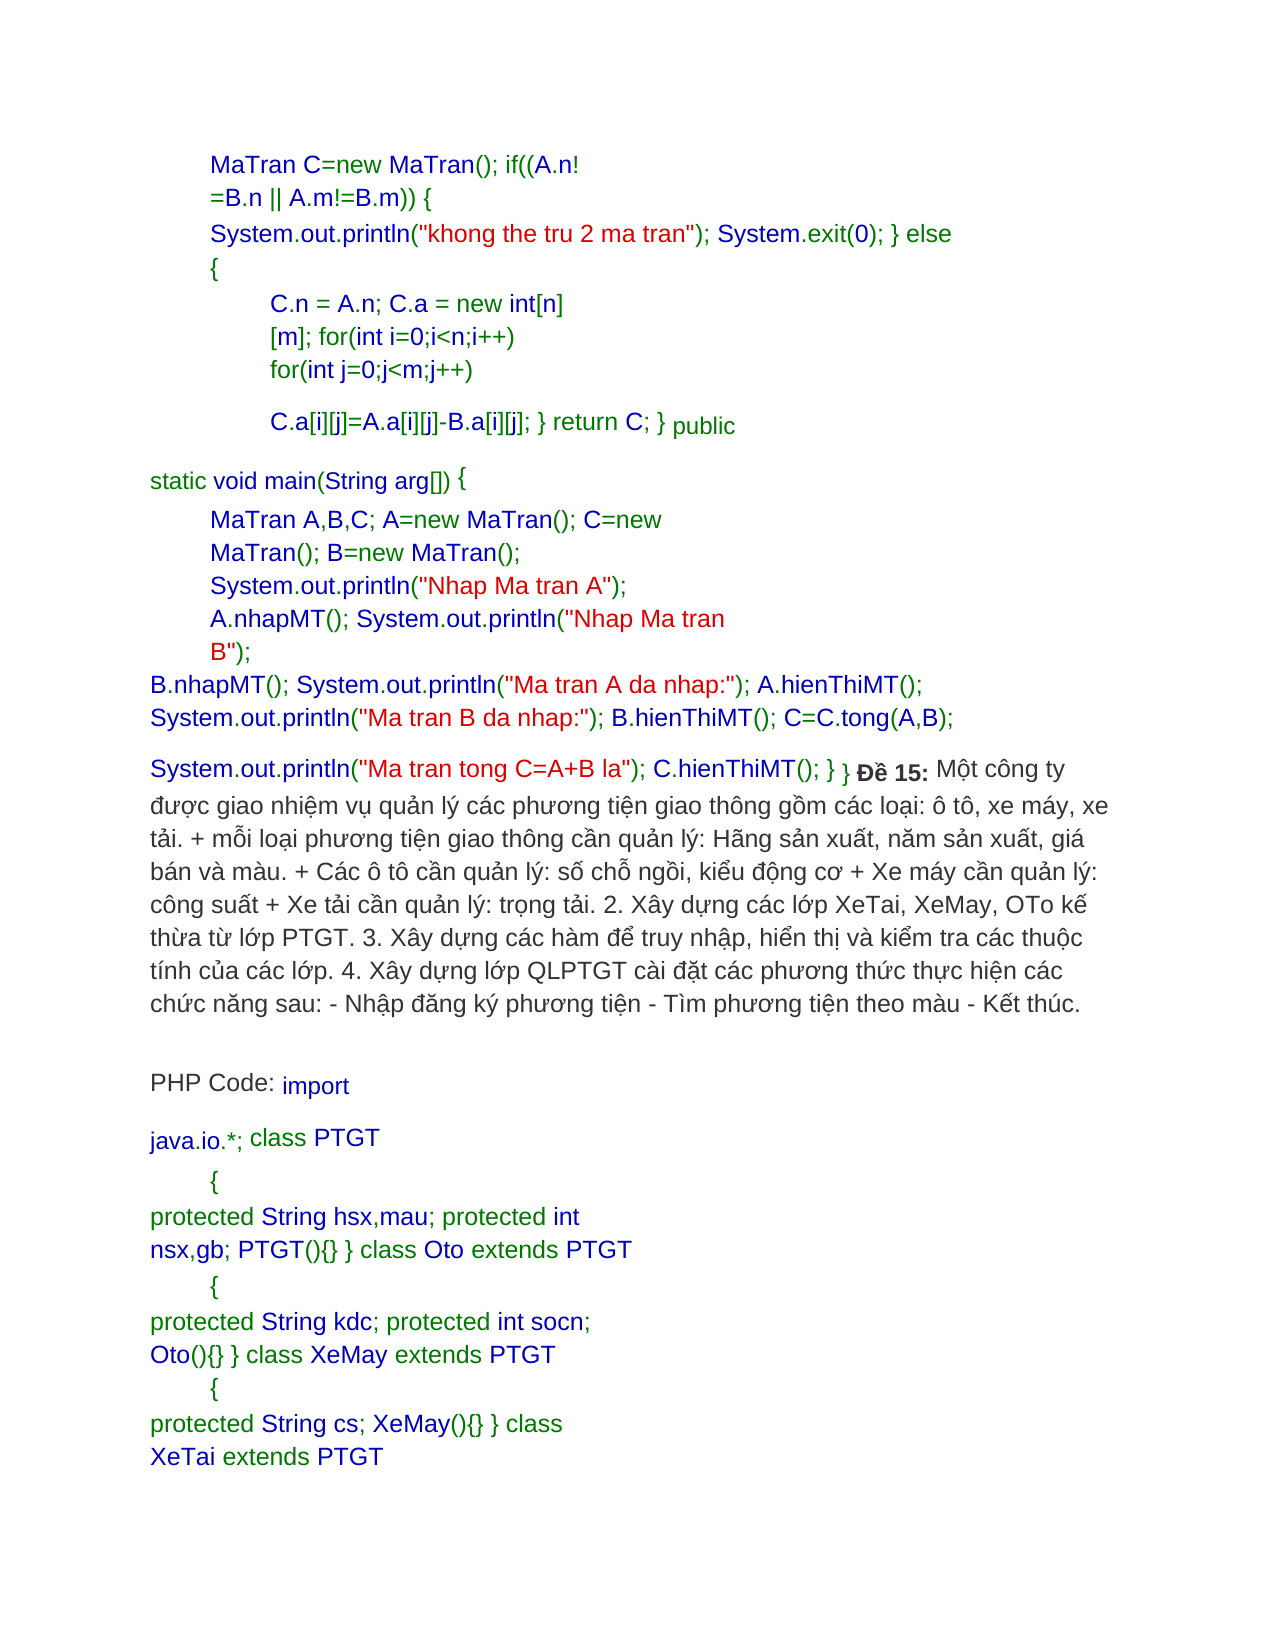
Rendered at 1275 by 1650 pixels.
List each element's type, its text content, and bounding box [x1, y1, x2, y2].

text MaTran A,B,C; A=new MaTran(); C=new MaTran(); B=new MaTran(); System.out.println("Nhap Ma tran A"); A.nhapMT(); System.out.println("Nhap Ma tran B"); [210, 504, 765, 665]
text B.nhapMT(); System.out.println("Ma tran A da nhap:"); A.hienThiMT(); System.out.println("Ma tran B da nhap:"); B.hienThiMT(); C=C.tong(A,B); System.out.println("Ma tran tong C=A+B la"); C.hienThiMT(); } } Đề 15: Một công ty được giao nhiệm vụ quản lý các phương tiện giao thông gồm các loại: ô tô, xe máy, xe tải. + mỗi loại phương tiện giao thông cần quản lý: Hãng sản xuất, năm sản xuất, giá bán và màu. + Các ô tô cần quản lý: số chỗ ngồi, kiểu động cơ + Xe máy cần quản lý: công suất + Xe tải cần quản lý: trọng tải. 2. Xây dựng các lớp XeTai, XeMay, OTo kế thừa từ lớp PTGT. 3. Xây dựng các hàm để truy nhập, hiển thị và kiểm tra các thuộc tính của các lớp. 4. Xây dựng lớp QLPTGT cài đặt các phương thức thực hiện các chức năng sau: - Nhập đăng ký phương tiện - Tìm phương tiện theo màu - Kết thúc. [150, 670, 1121, 1018]
text C.a[i][j]=A.a[i][j]-B.a[i][j]; } return C; } public static void main(String arg[]) { [150, 391, 780, 494]
text MaTran C=new MaTran(); if((A.n!=B.n || A.m!=B.m)) { [210, 150, 600, 212]
text PHP Code: import java.io.*; class PTGT [150, 1052, 405, 1155]
text System.out.println("khong the tru 2 ma tran"); System.exit(0); } else { [210, 219, 960, 281]
text { [210, 1373, 225, 1402]
text protected String cs; XeMay(){} } class XeTai extends PTGT [150, 1409, 585, 1471]
text { [210, 1166, 225, 1194]
text protected String hsx,mau; protected int nsx,gb; PTGT(){} } class Oto extends PTGT [150, 1202, 660, 1263]
text { [210, 1271, 225, 1300]
text C.n = A.n; C.a = new int[n][m]; for(int i=0;i<n;i++) for(int j=0;j<m;j++) [270, 289, 570, 384]
text protected String kdc; protected int socn; Oto(){} } class XeMay extends PTGT [150, 1307, 600, 1369]
